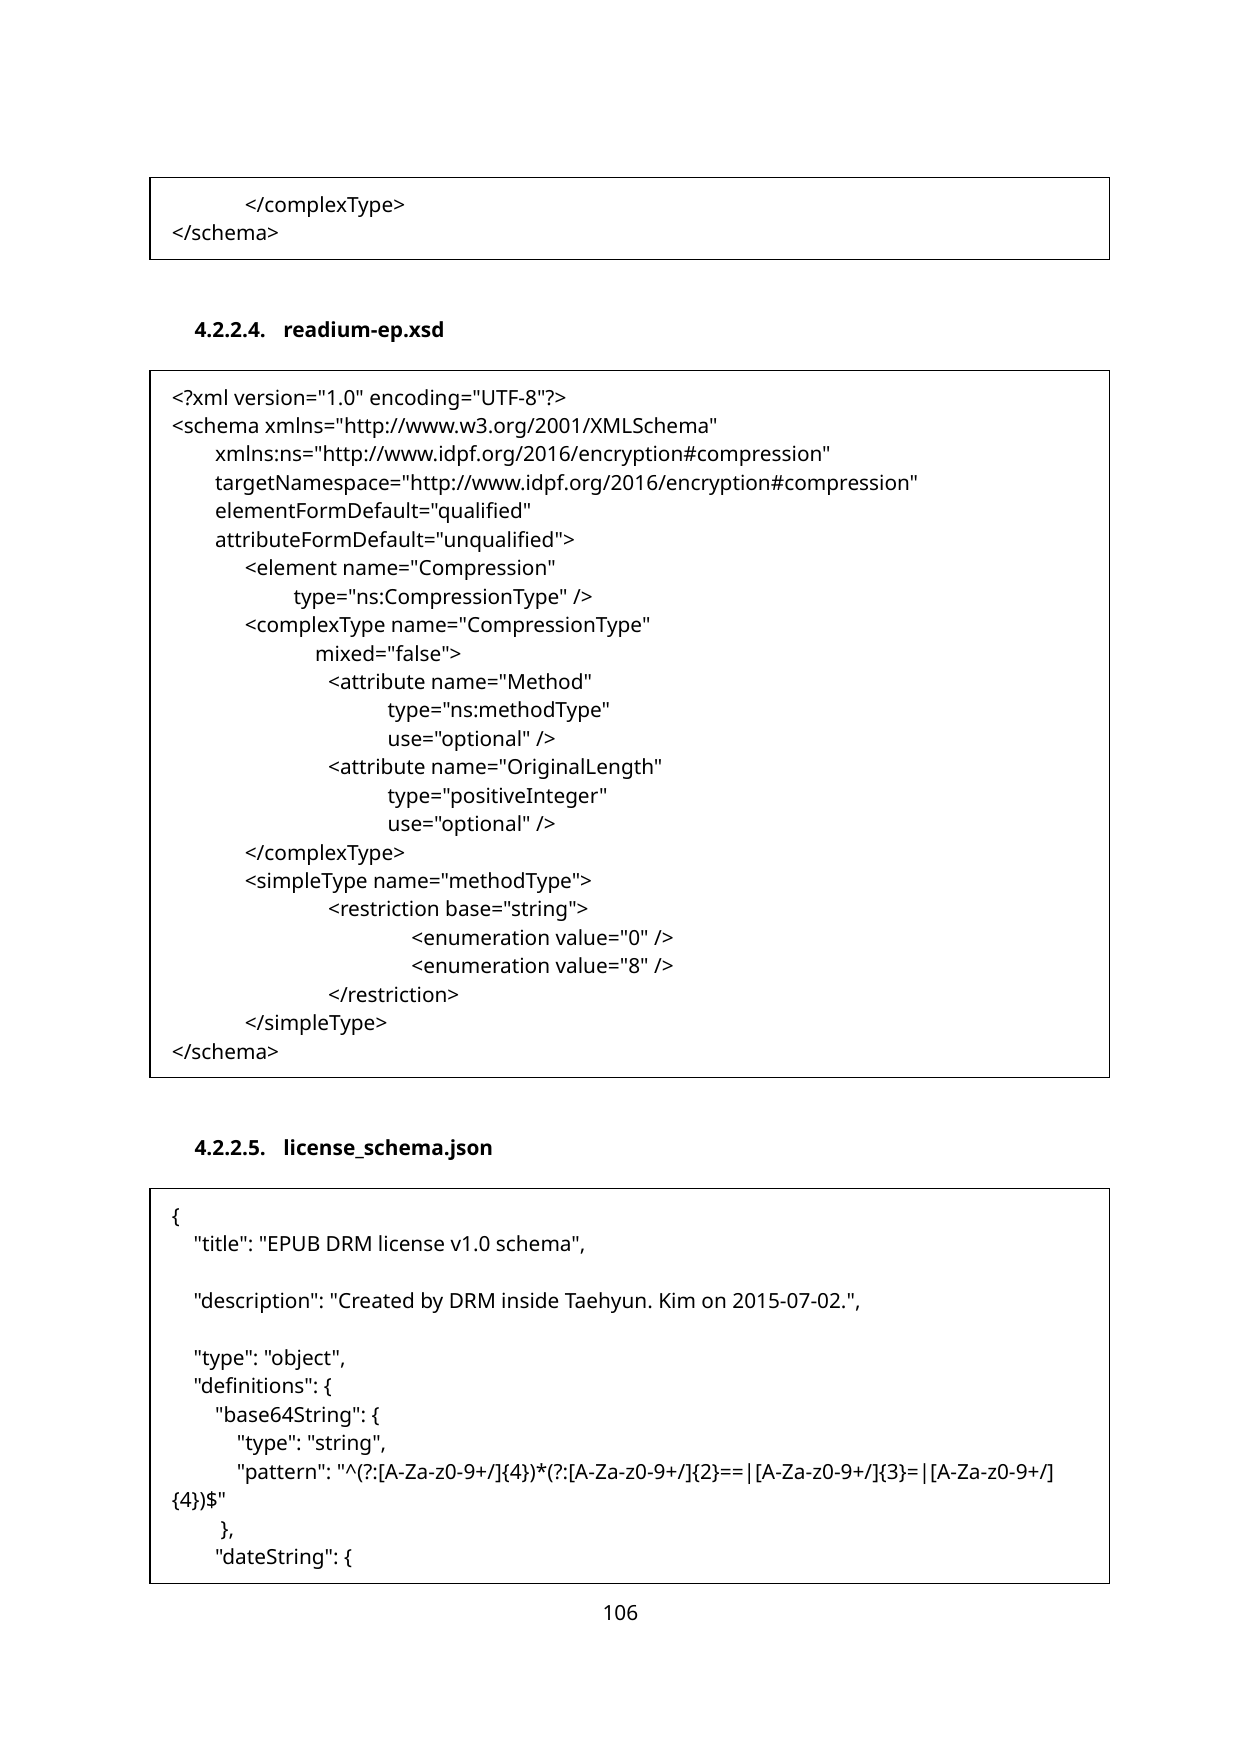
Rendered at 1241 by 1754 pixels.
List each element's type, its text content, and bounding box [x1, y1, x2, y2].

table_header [151, 1189, 1109, 1582]
subtitle readium-ep.xsd [194, 315, 1069, 343]
table_header <?xml version="1.0" encoding="UTF-8"?> <schema xmlns="http://www.w3.org/2001/XMLSchema" xmlns:ns="http://www.idpf.org/2016/encryption#compression" targetNamespace="http://www.idpf.org/2016/encryption#compression" elementFormDefault="qualified" attributeFormDefault="unqualified"> <element name="Compression" type="ns:CompressionType" /> <complexType name="CompressionType" mixed="false"> <attribute name="Method" type="ns:methodType" use="optional" /> <attribute name="OriginalLength" type="positiveInteger" use="optional" /> </complexType> <simpleType name="methodType"> <restriction base="string"> <enumeration value="0" /> <enumeration value="8" /> </restriction> </simpleType> </schema> [151, 371, 1109, 1077]
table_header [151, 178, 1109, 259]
subtitle license_schema.json [194, 1133, 1069, 1162]
